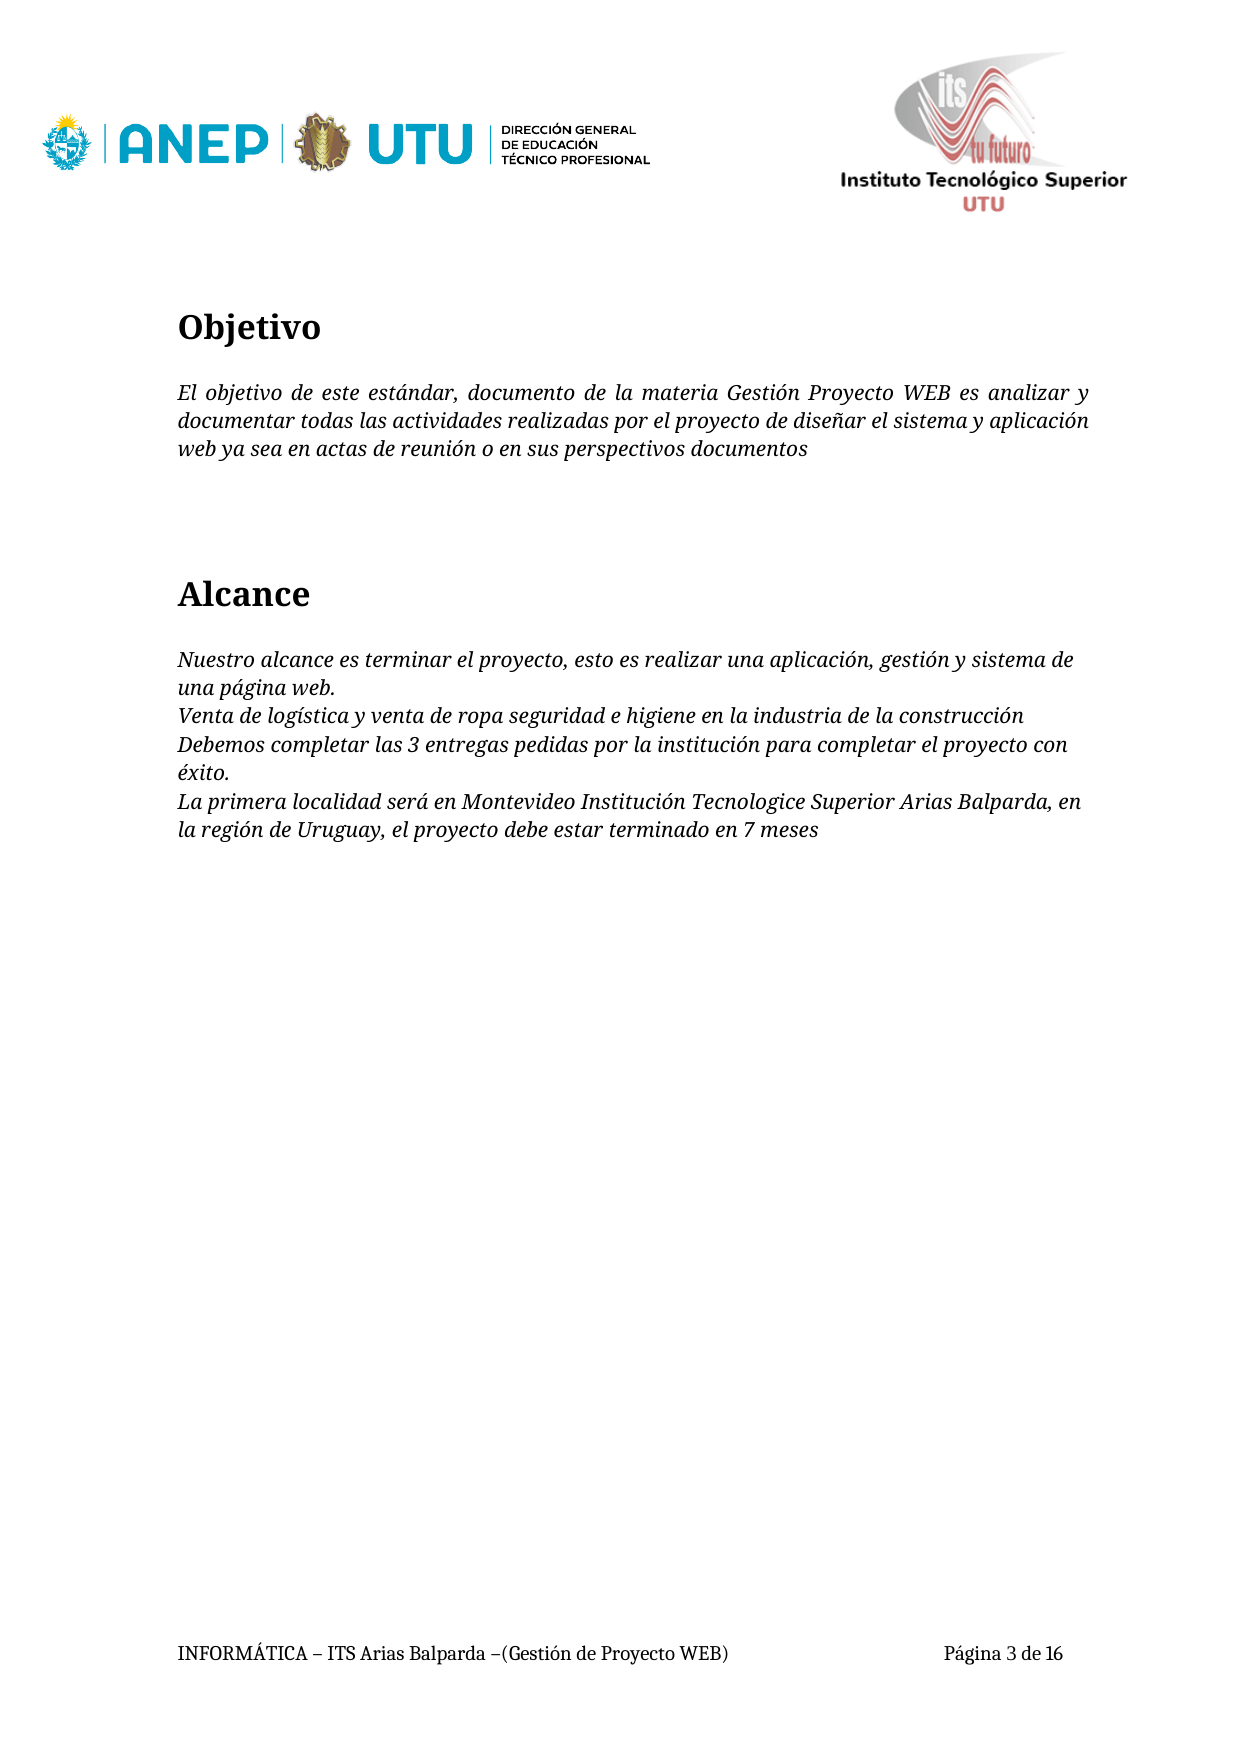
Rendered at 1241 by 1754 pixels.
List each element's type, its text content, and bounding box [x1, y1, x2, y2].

text Debemos completar las 3 entregas pedidas por la institución para completar el proyecto con éxito. [177, 730, 1092, 787]
text La primera localidad será en Montevideo Institución Tecnologice Superior Arias Balparda, en la región de Uruguay, el proyecto debe estar terminado en 7 meses [177, 787, 1092, 844]
text El objetivo de este estándar, documento de la materia Gestión Proyecto WEB es analizar y documentar todas las actividades realizadas por el proyecto de diseñar el sistema y aplicación web ya sea en actas de reunión o en sus perspectivos documentos [177, 378, 1092, 463]
picture [34, 96, 664, 191]
text Objetivo [177, 304, 1092, 349]
picture [793, 44, 1179, 221]
text Nuestro alcance es terminar el proyecto, esto es realizar una aplicación, gestión y sistema de una página web. [177, 645, 1092, 702]
text Alcance [177, 571, 1092, 616]
text Venta de logística y venta de ropa seguridad e higiene en la industria de la construcción [177, 702, 1092, 730]
